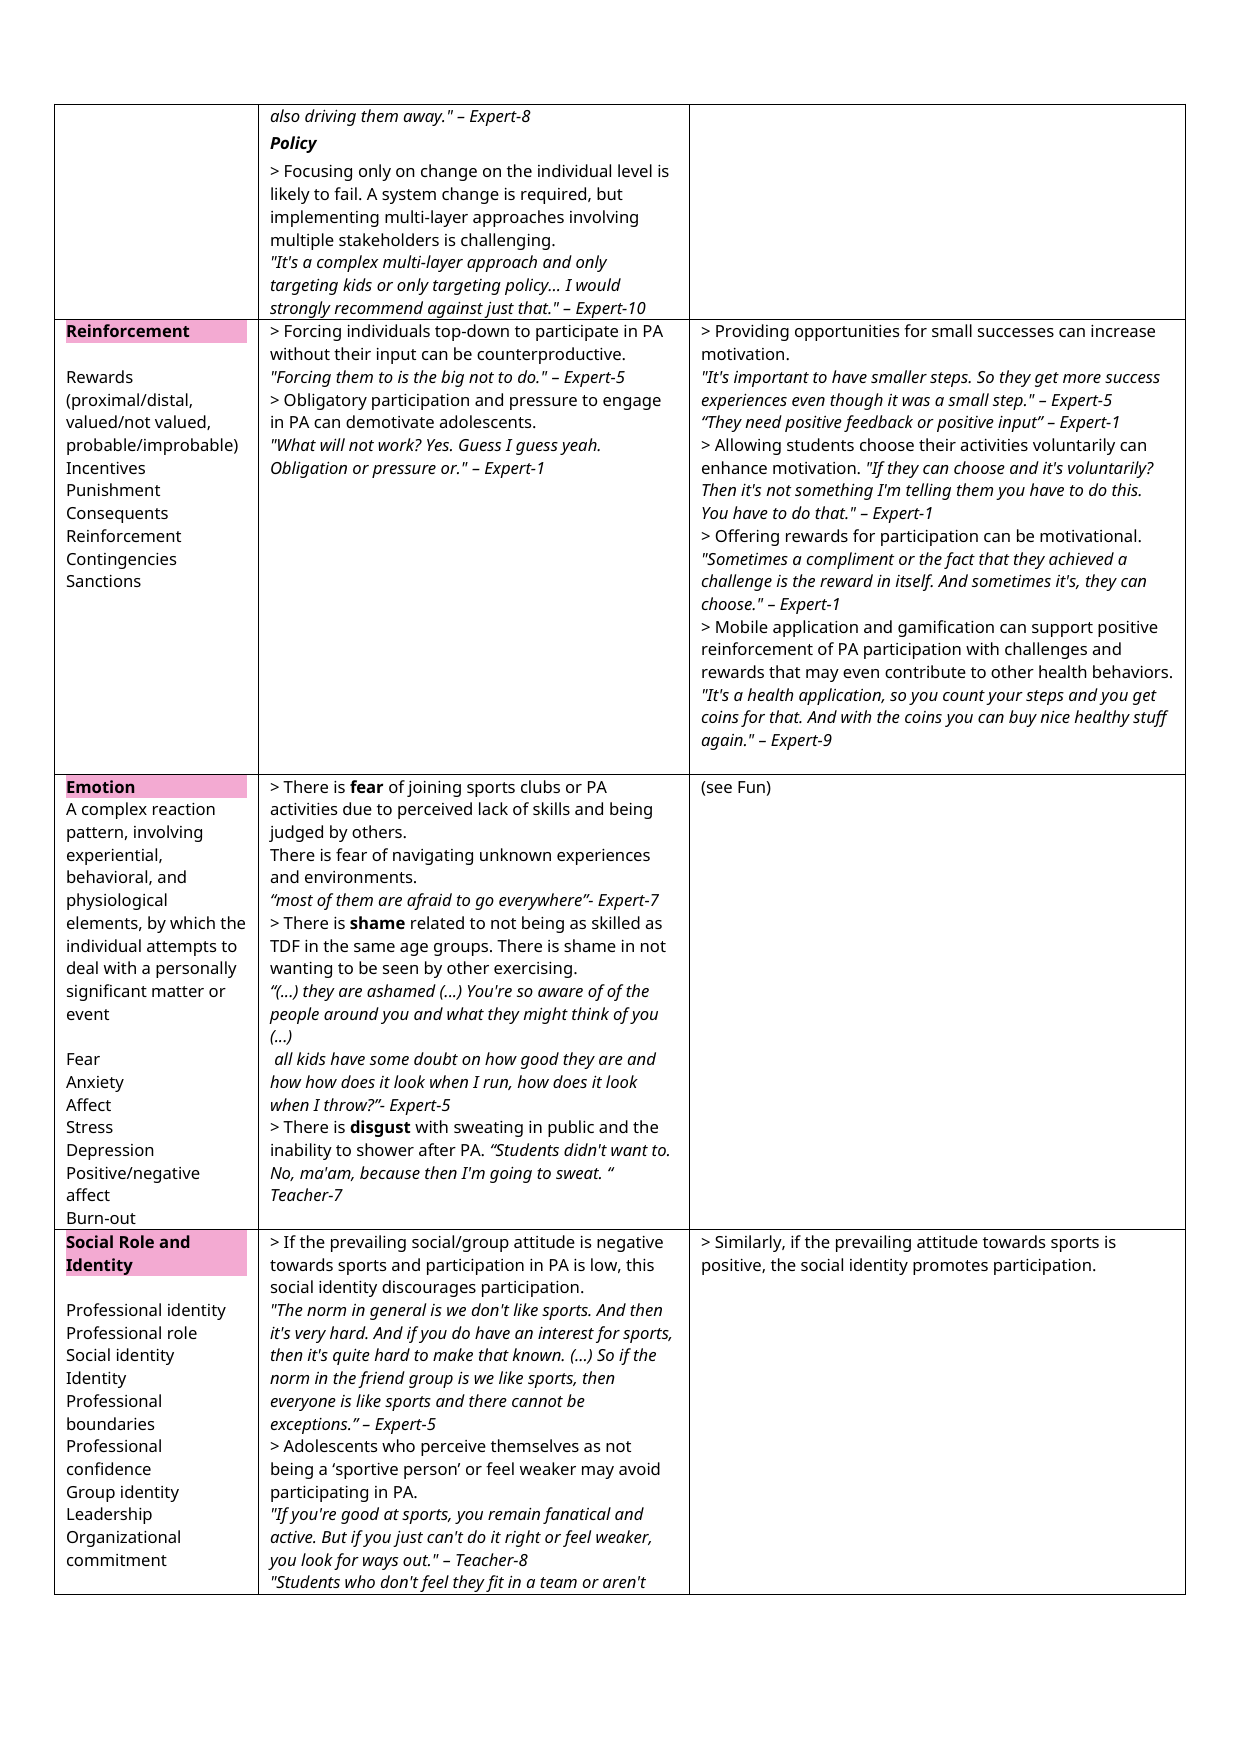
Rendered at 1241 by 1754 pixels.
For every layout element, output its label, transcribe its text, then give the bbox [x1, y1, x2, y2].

table_cell Emotion A complex reaction pattern, involving experiential, behavioral, and physiological elements, by which the individual attempts to deal with a personally significant matter or event Fear Anxiety Affect Stress Depression Positive/negative affect Burn-out [55, 775, 258, 1229]
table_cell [690, 105, 1185, 319]
table_cell > There is fear of joining sports clubs or PA activities due to perceived lack of skills and being judged by others. There is fear of navigating unknown experiences and environments. “most of them are afraid to go everywhere”- Expert-7 > There is shame related to not being as skilled as TDF in the same age groups. There is shame in not wanting to be seen by other exercising. “(...) they are ashamed (...) You're so aware of of the people around you and what they might think of you (...) all kids have some doubt on how good they are and how how does it look when I run, how does it look when I throw?”- Expert-5 > There is disgust with sweating in public and the inability to shower after PA. “Students didn't want to. No, ma'am, because then I'm going to sweat. “ Teacher-7 [259, 775, 689, 1229]
table_cell Reinforcement Rewards (proximal/distal, valued/not valued, probable/improbable) Incentives Punishment Consequents Reinforcement Contingencies Sanctions [55, 320, 258, 774]
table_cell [259, 1230, 689, 1594]
table_cell > Forcing individuals top-down to participate in PA without their input can be counterproductive. "Forcing them to is the big not to do." – Expert-5 > Obligatory participation and pressure to engage in PA can demotivate adolescents. "What will not work? Yes. Guess I guess yeah. Obligation or pressure or." – Expert-1 [259, 320, 689, 774]
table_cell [690, 1230, 1185, 1594]
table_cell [55, 1230, 258, 1594]
table_cell > Providing opportunities for small successes can increase motivation. "It's important to have smaller steps. So they get more success experiences even though it was a small step." – Expert-5 “They need positive feedback or positive input” – Expert-1 > Allowing students choose their activities voluntarily can enhance motivation. "If they can choose and it's voluntarily? Then it's not something I'm telling them you have to do this. You have to do that." – Expert-1 > Offering rewards for participation can be motivational. "Sometimes a compliment or the fact that they achieved a challenge is the reward in itself. And sometimes it's, they can choose." – Expert-1 > Mobile application and gamification can support positive reinforcement of PA participation with challenges and rewards that may even contribute to other health behaviors. "It's a health application, so you count your steps and you get coins for that. And with the coins you can buy nice healthy stuff again." – Expert-9 [690, 320, 1185, 774]
table_cell (see Fun) [690, 775, 1185, 1229]
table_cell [55, 105, 258, 319]
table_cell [259, 105, 689, 319]
